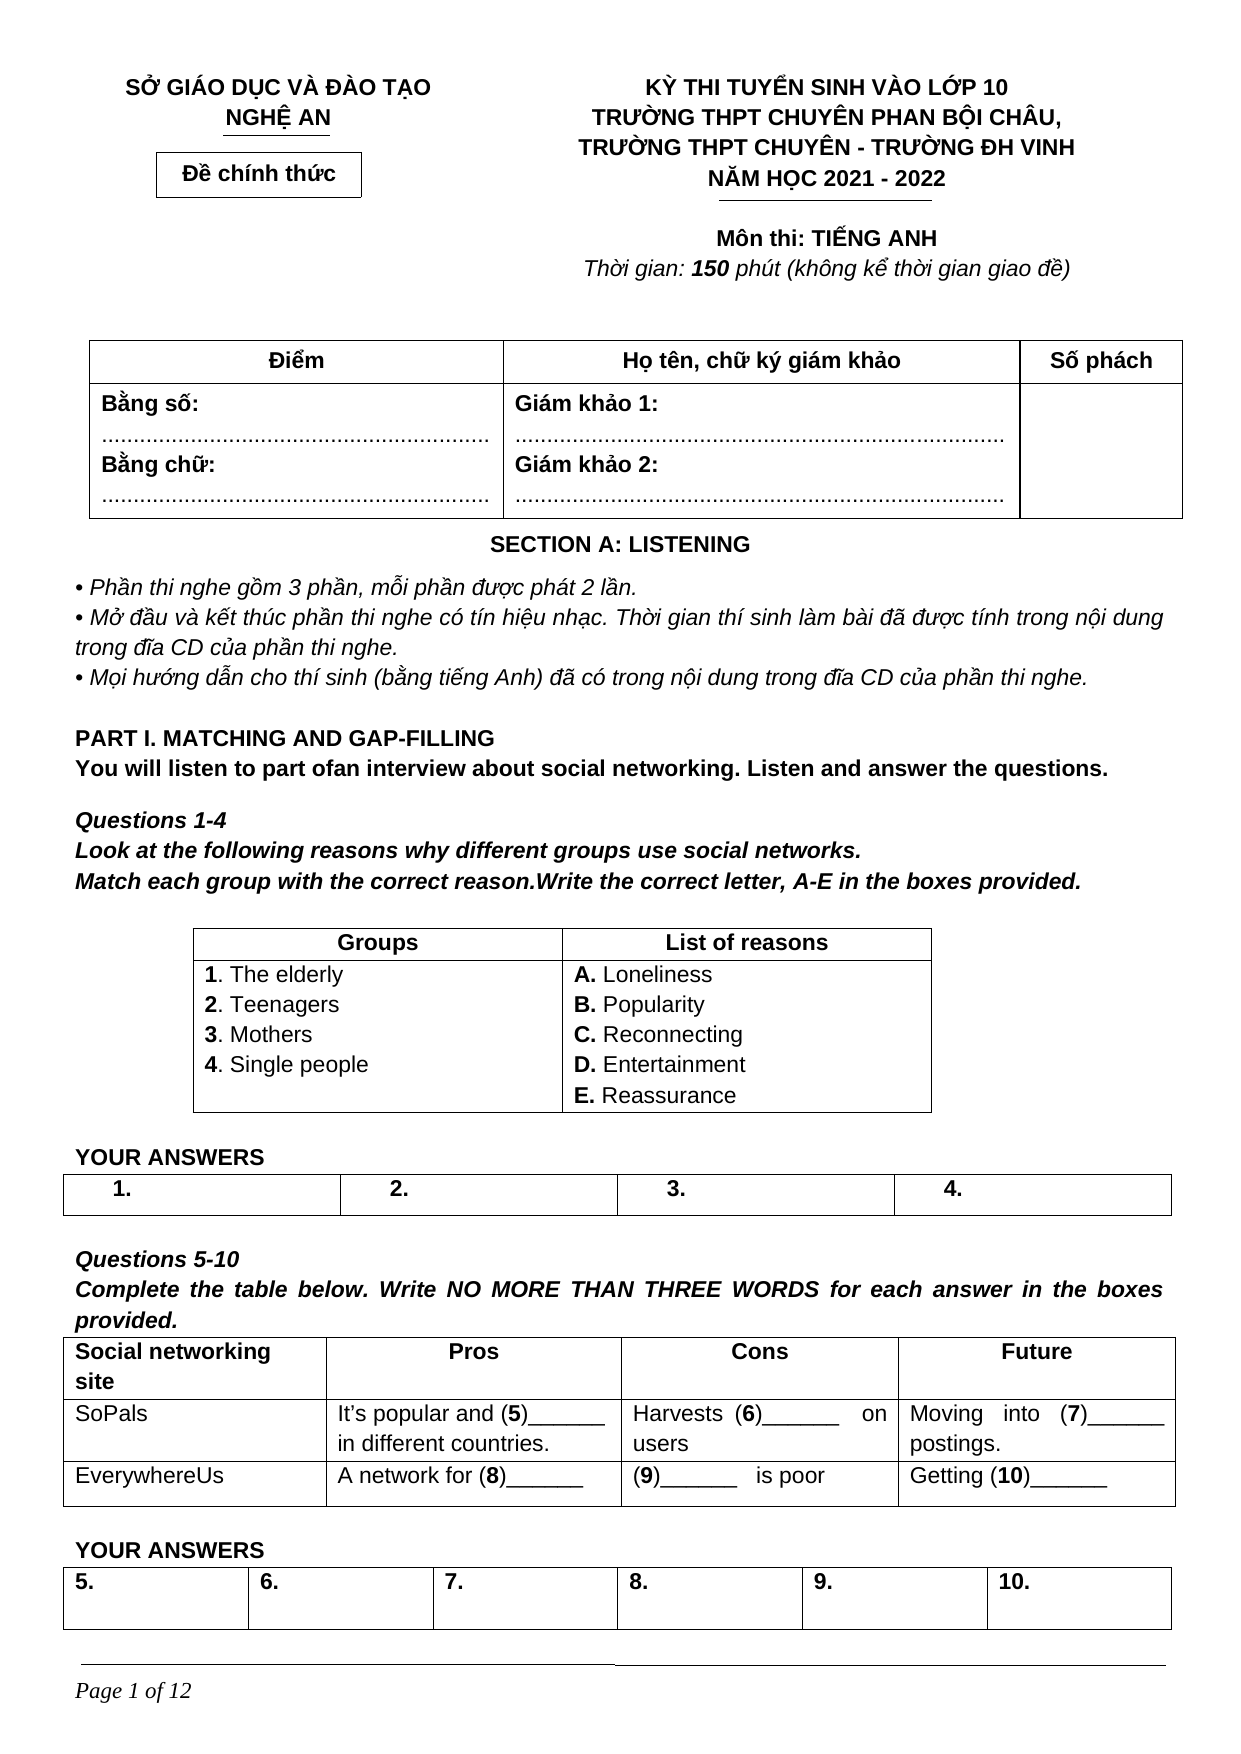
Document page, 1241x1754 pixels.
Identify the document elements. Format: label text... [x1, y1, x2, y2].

table_header Pros [327, 1338, 621, 1399]
table_cell Moving into (7)______ postings. [899, 1400, 1175, 1461]
text Questions 1-4 [75, 807, 1165, 833]
table_header Future [899, 1338, 1175, 1399]
table_cell EverywhereUs [64, 1462, 326, 1506]
table_header KỲ THI TUYỂN SINH VÀO LỚP 10 TRƯỜNG THPT CHUYÊN PHAN BỘI CHÂU, TRƯỜNG THPT CHUYÊN - TRƯỜNG ĐH VINH NĂM HỌC 2021 - 2022 Môn thi: TIẾNG ANH Thời gian: 150 phút (không kể thời gian giao đề) [485, 74, 1169, 309]
table_cell It’s popular and (5)______ in different countries. [327, 1400, 621, 1461]
table_header Cons [622, 1338, 898, 1399]
table_header 8. [618, 1568, 802, 1629]
table_cell 1. The elderly 2. Teenagers 3. Mothers 4. Single people [194, 961, 562, 1112]
table_header [64, 1175, 340, 1215]
table_cell Getting (10)______ [899, 1462, 1175, 1506]
table_header Social networking site [64, 1338, 326, 1399]
table_header 5. [64, 1568, 248, 1629]
text SECTION A: LISTENING [75, 531, 1165, 557]
table_header [618, 1175, 894, 1215]
text YOUR ANSWERS [75, 1537, 1165, 1563]
table_header [341, 1175, 617, 1215]
text Questions 5-10 [75, 1246, 1165, 1273]
text • Phần thi nghe gồm 3 phần, mỗi phần được phát 2 lần. [75, 574, 1165, 600]
table_header [895, 1175, 1171, 1215]
table_cell [1021, 384, 1182, 517]
text • Mọi hướng dẫn cho thí sinh (bằng tiếng Anh) đã có trong nội dung trong đĩa CD của phần thi nghe. [75, 664, 1165, 691]
table_header Groups [194, 929, 562, 960]
table_cell Bằng số: ............................................................. Bằng chữ: ............................................................. [90, 384, 503, 517]
text PART I. MATCHING AND GAP-FILLING [75, 725, 1165, 751]
text Match each group with the correct reason.Write the correct letter, A-E in the boxes provided. [75, 868, 1165, 894]
table_cell SoPals [64, 1400, 326, 1461]
table_cell Harvests (6)______ on users [622, 1400, 898, 1461]
text • Mở đầu và kết thúc phần thi nghe có tín hiệu nhạc. Thời gian thí sinh làm bài đã được tính trong nội dung trong đĩa CD của phần thi nghe. [75, 604, 1165, 661]
table_cell A network for (8)______ [327, 1462, 621, 1506]
table_cell A. Loneliness B. Popularity C. Reconnecting D. Entertainment E. Reassurance [563, 961, 931, 1112]
table_header 9. [803, 1568, 987, 1629]
table_header SỞ GIÁO DỤC VÀ ĐÀO TẠO NGHỆ AN [72, 74, 485, 309]
table_header Điểm [90, 341, 503, 383]
text You will listen to part ofan interview about social networking. Listen and answer the questions. [75, 755, 1165, 781]
table_header 6. [249, 1568, 433, 1629]
table_cell (9)______ is poor [622, 1462, 898, 1506]
text Complete the table below. Write NO MORE THAN THREE WORDS for each answer in the boxes provided. [75, 1276, 1165, 1333]
table_header 10. [988, 1568, 1171, 1629]
table_header Họ tên, chữ ký giám khảo [504, 341, 1019, 383]
table_header List of reasons [563, 929, 931, 960]
text YOUR ANSWERS [75, 1143, 1165, 1170]
table_header 7. [434, 1568, 617, 1629]
table_header Số phách [1021, 341, 1182, 383]
table_cell Giám khảo 1: ............................................................................. Giám khảo 2: ............................................................................. [504, 384, 1019, 517]
text Look at the following reasons why different groups use social networks. [75, 837, 1165, 864]
